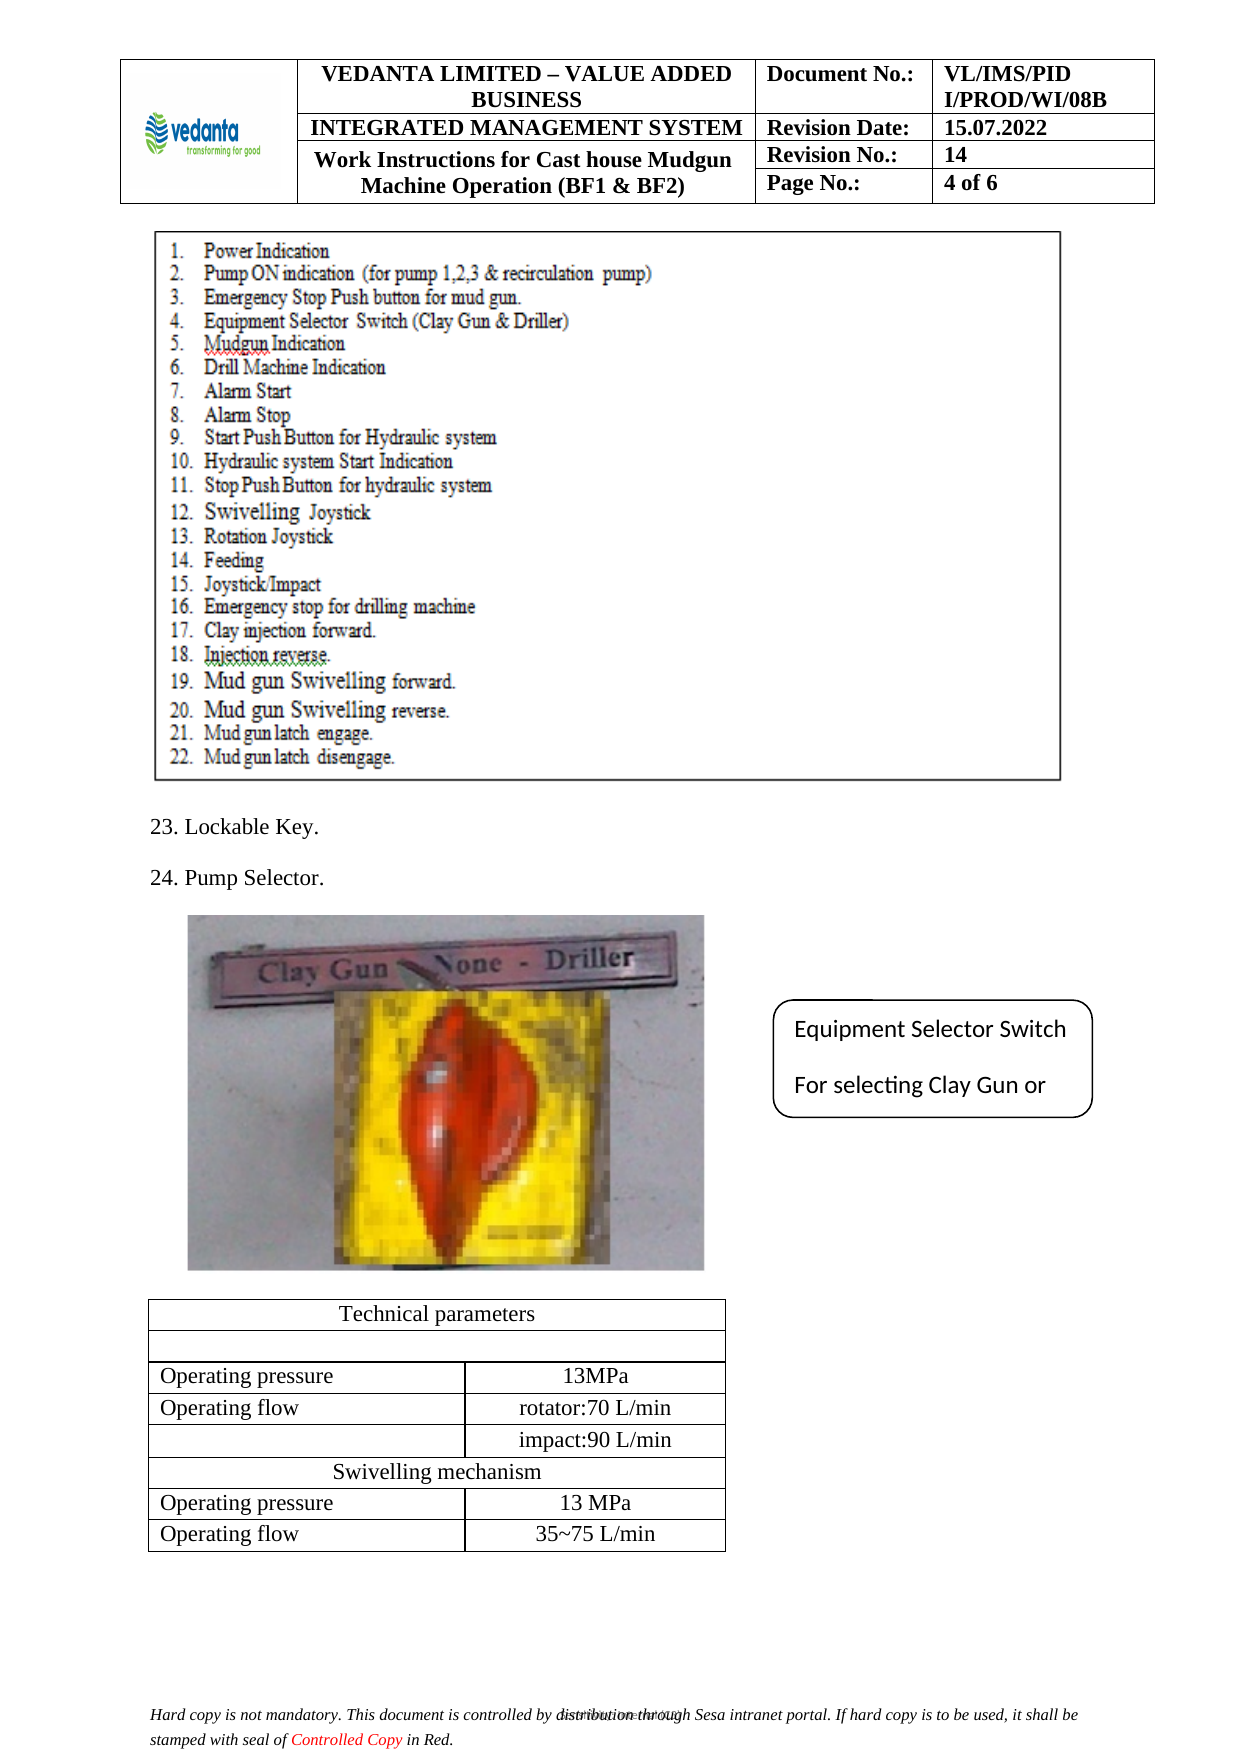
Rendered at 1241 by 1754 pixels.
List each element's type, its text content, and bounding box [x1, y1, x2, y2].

table_cell 13MPa [466, 1363, 725, 1393]
table_cell 35~/min [466, 1520, 725, 1551]
table_cell [149, 1331, 725, 1361]
picture [187, 915, 706, 1274]
table_cell Operating pressure [149, 1489, 464, 1519]
text 23. Lockable Key. [150, 813, 1122, 839]
table_header Technical parameters [149, 1300, 725, 1330]
table_cell 13 MPa [466, 1489, 725, 1519]
table_cell [149, 1425, 464, 1457]
picture [150, 231, 1066, 788]
table_cell Swivelling mechanism [149, 1458, 725, 1488]
table_cell impact:/min [466, 1425, 725, 1457]
picture [126, 73, 281, 189]
text 24. Pump Selector. [150, 864, 1122, 890]
table_cell Operating pressure [149, 1363, 464, 1393]
table_cell Operating flow [149, 1520, 464, 1551]
table_cell Operating flow [149, 1394, 464, 1424]
table_cell rotator:/min [466, 1394, 725, 1424]
